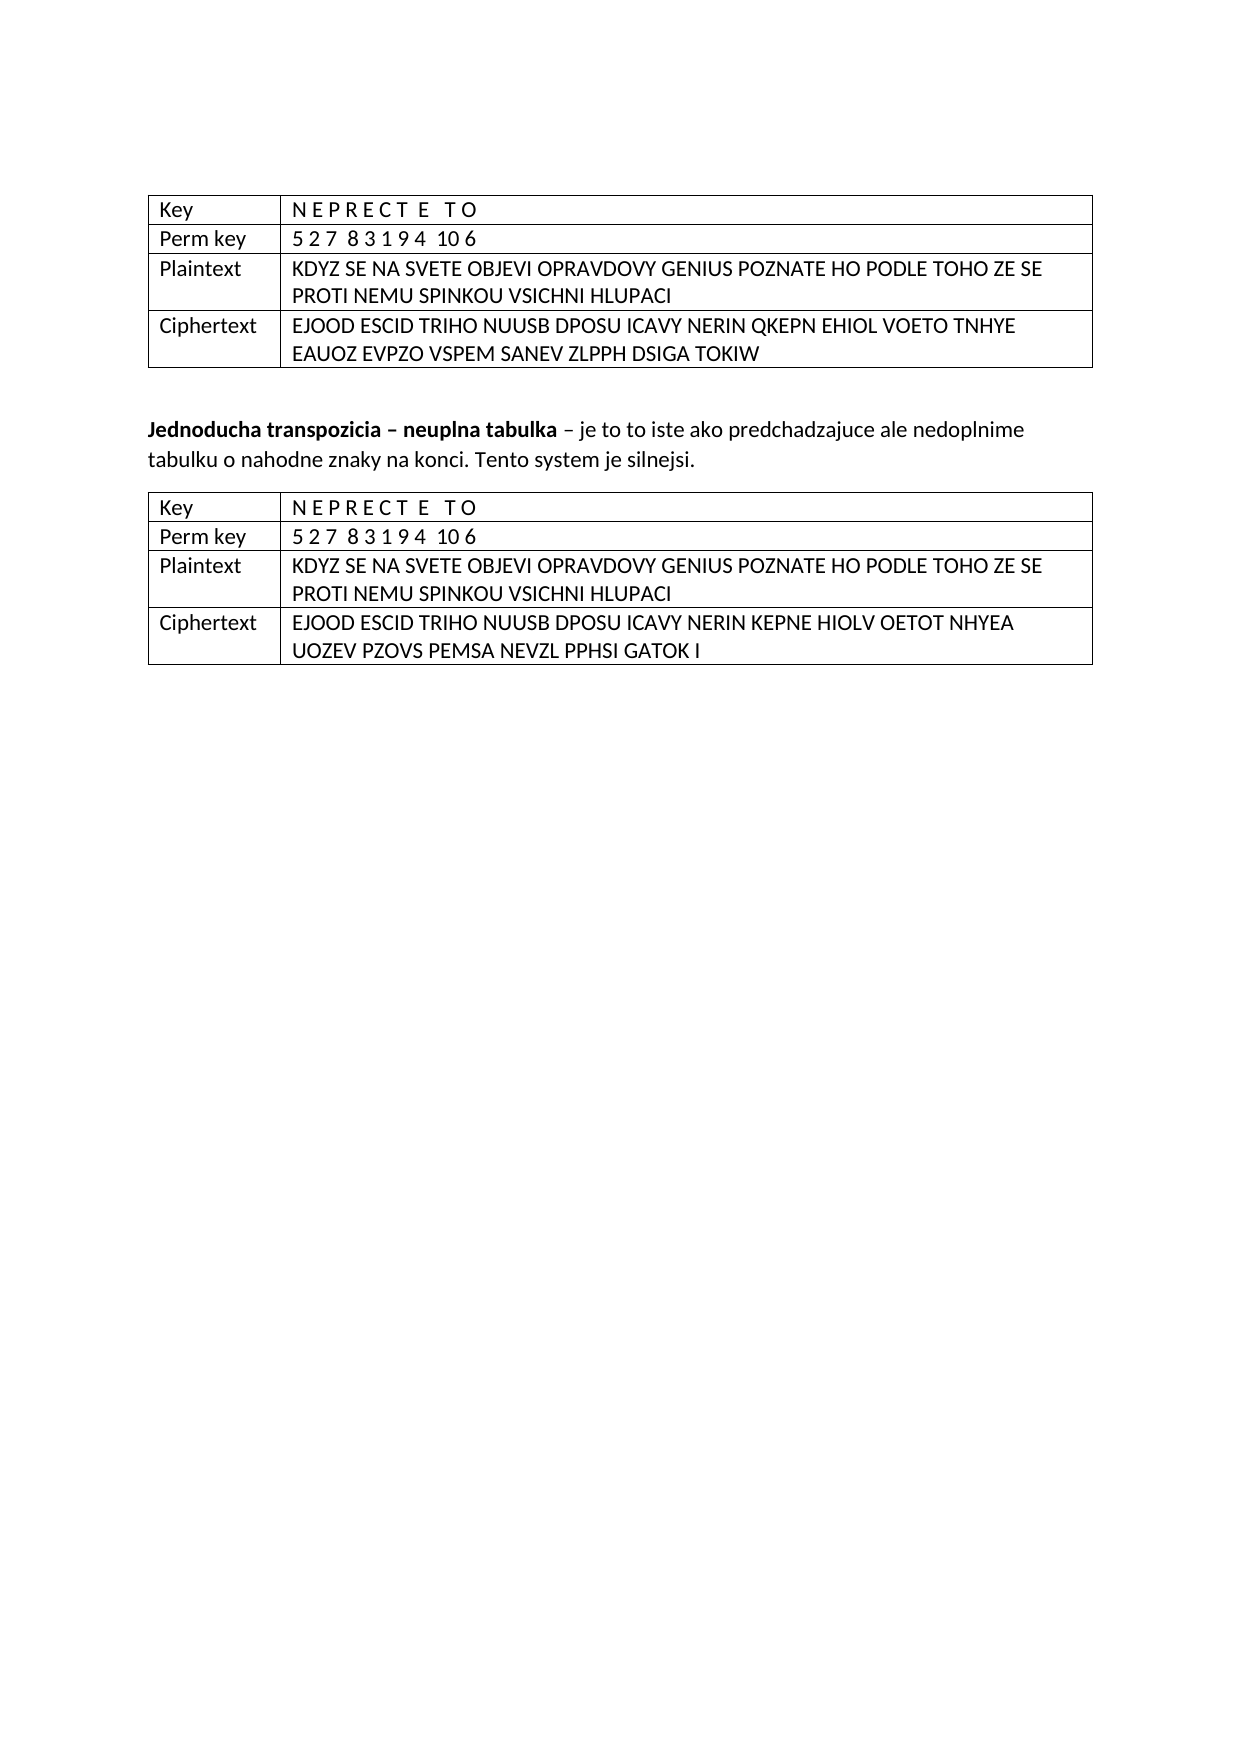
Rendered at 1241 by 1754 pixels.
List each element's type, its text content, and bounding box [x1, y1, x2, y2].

table_cell Perm key [149, 522, 280, 550]
table_header N E P R E C T E T O [281, 196, 1092, 223]
table_cell Ciphertext [149, 608, 280, 664]
table_cell 5 2 7 8 3 1 9 4 10 6 [281, 522, 1092, 550]
table_cell Plaintext [149, 254, 280, 310]
table_cell EJOOD ESCID TRIHO NUUSB DPOSU ICAVY NERIN KEPNE HIOLV OETOT NHYEA UOZEV PZOVS PEMSA NEVZL PPHSI GATOK I [281, 608, 1092, 664]
table_cell Ciphertext [149, 311, 280, 367]
table_cell Plaintext [149, 551, 280, 607]
table_cell EJOOD ESCID TRIHO NUUSB DPOSU ICAVY NERIN QKEPN EHIOL VOETO TNHYE EAUOZ EVPZO VSPEM SANEV ZLPPH DSIGA TOKIW [281, 311, 1092, 367]
table_header Key [149, 493, 280, 521]
table_header Key [149, 196, 280, 223]
table_cell KDYZ SE NA SVETE OBJEVI OPRAVDOVY GENIUS POZNATE HO PODLE TOHO ZE SE PROTI NEMU SPINKOU VSICHNI HLUPACI [281, 551, 1092, 607]
table_header N E P R E C T E T O [281, 493, 1092, 521]
table_cell Perm key [149, 225, 280, 253]
text Jednoducha transpozicia – neuplna tabulka – je to to iste ako predchadzajuce ale nedoplnime tabulku o nahodne znaky na konci. Tento system je silnejsi. [148, 415, 1093, 473]
table_cell KDYZ SE NA SVETE OBJEVI OPRAVDOVY GENIUS POZNATE HO PODLE TOHO ZE SE PROTI NEMU SPINKOU VSICHNI HLUPACI [281, 254, 1092, 310]
table_cell 5 2 7 8 3 1 9 4 10 6 [281, 225, 1092, 253]
